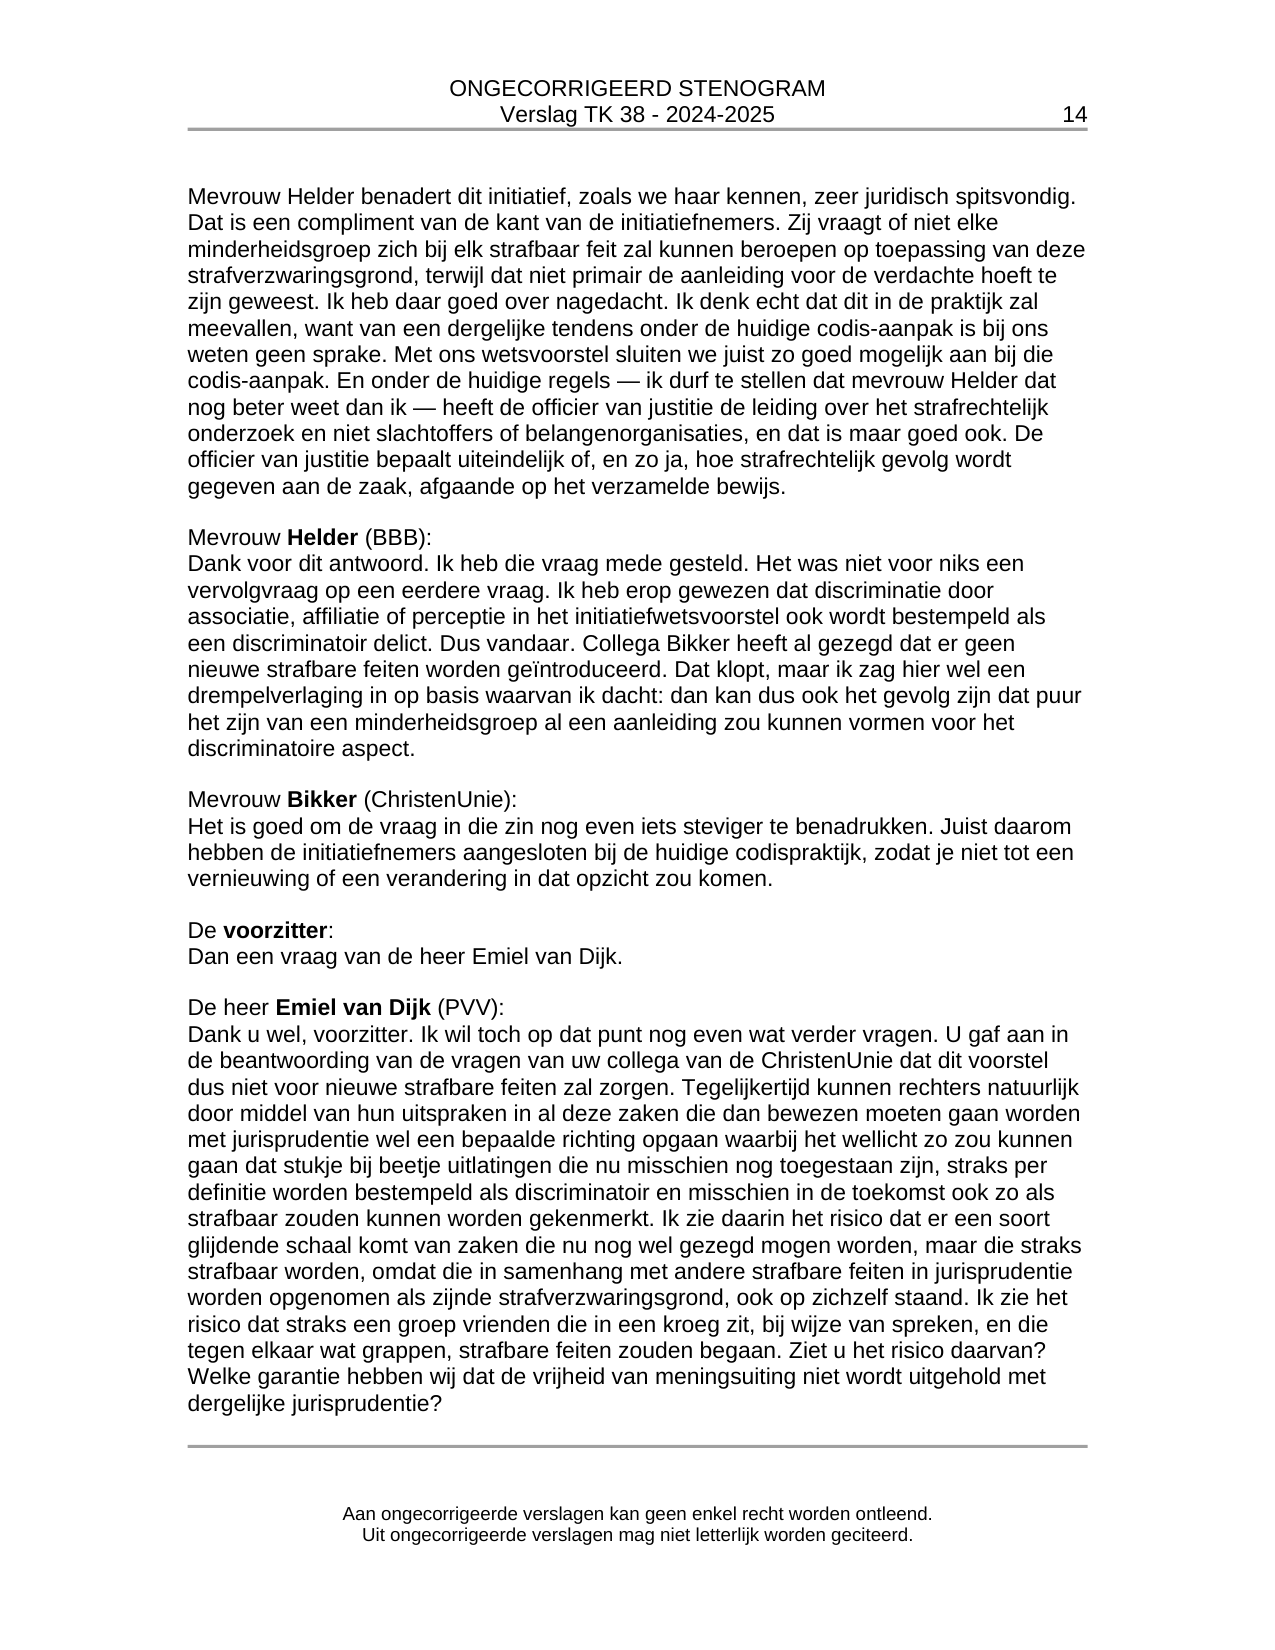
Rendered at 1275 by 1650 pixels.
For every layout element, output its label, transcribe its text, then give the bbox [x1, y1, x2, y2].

text Mevrouw Helder (BBB): Dank voor dit antwoord. Ik heb die vraag mede gesteld. Het was niet voor niks een vervolgvraag op een eerdere vraag. Ik heb erop gewezen dat discriminatie door associatie, affiliatie of perceptie in het initiatiefwetsvoorstel ook wordt bestempeld als een discriminatoir delict. Dus vandaar. Collega Bikker heeft al gezegd dat er geen nieuwe strafbare feiten worden geïntroduceerd. Dat klopt, maar ik zag hier wel een drempelverlaging in op basis waarvan ik dacht: dan kan dus ook het gevolg zijn dat puur het zijn van een minderheidsgroep al een aanleiding zou kunnen vormen voor het discriminatoire aspect. [187, 524, 1087, 761]
text De voorzitter: Dan een vraag van de heer Emiel van Dijk. [187, 917, 1087, 969]
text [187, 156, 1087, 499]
text Mevrouw Bikker (ChristenUnie): Het is goed om de vraag in die zin nog even iets steviger te benadrukken. Juist daarom hebben de initiatiefnemers aangesloten bij de huidige codispraktijk, zodat je niet tot een vernieuwing of een verandering in dat opzicht zou komen. [187, 786, 1087, 892]
text De heer Emiel van Dijk (PVV): Dank u wel, voorzitter. Ik wil toch op dat punt nog even wat verder vragen. U gaf aan in de beantwoording van de vragen van uw collega van de ChristenUnie dat dit voorstel dus niet voor nieuwe strafbare feiten zal zorgen. Tegelijkertijd kunnen rechters natuurlijk door middel van hun uitspraken in al deze zaken die dan bewezen moeten gaan worden met jurisprudentie wel een bepaalde richting opgaan waarbij het wellicht zo zou kunnen gaan dat stukje bij beetje uitlatingen die nu misschien nog toegestaan zijn, straks per definitie worden bestempeld als discriminatoir en misschien in de toekomst ook zo als strafbaar zouden kunnen worden gekenmerkt. Ik zie daarin het risico dat er een soort glijdende schaal komt van zaken die nu nog wel gezegd mogen worden, maar die straks strafbaar worden, omdat die in samenhang met andere strafbare feiten in jurisprudentie worden opgenomen als zijnde strafverzwaringsgrond, ook op zichzelf staand. Ik zie het risico dat straks een groep vrienden die in een kroeg zit, bij wijze van spreken, en die tegen elkaar wat grappen, strafbare feiten zouden begaan. Ziet u het risico daarvan? Welke garantie hebben wij dat de vrijheid van meningsuiting niet wordt uitgehold met dergelijke jurisprudentie? [187, 994, 1087, 1416]
